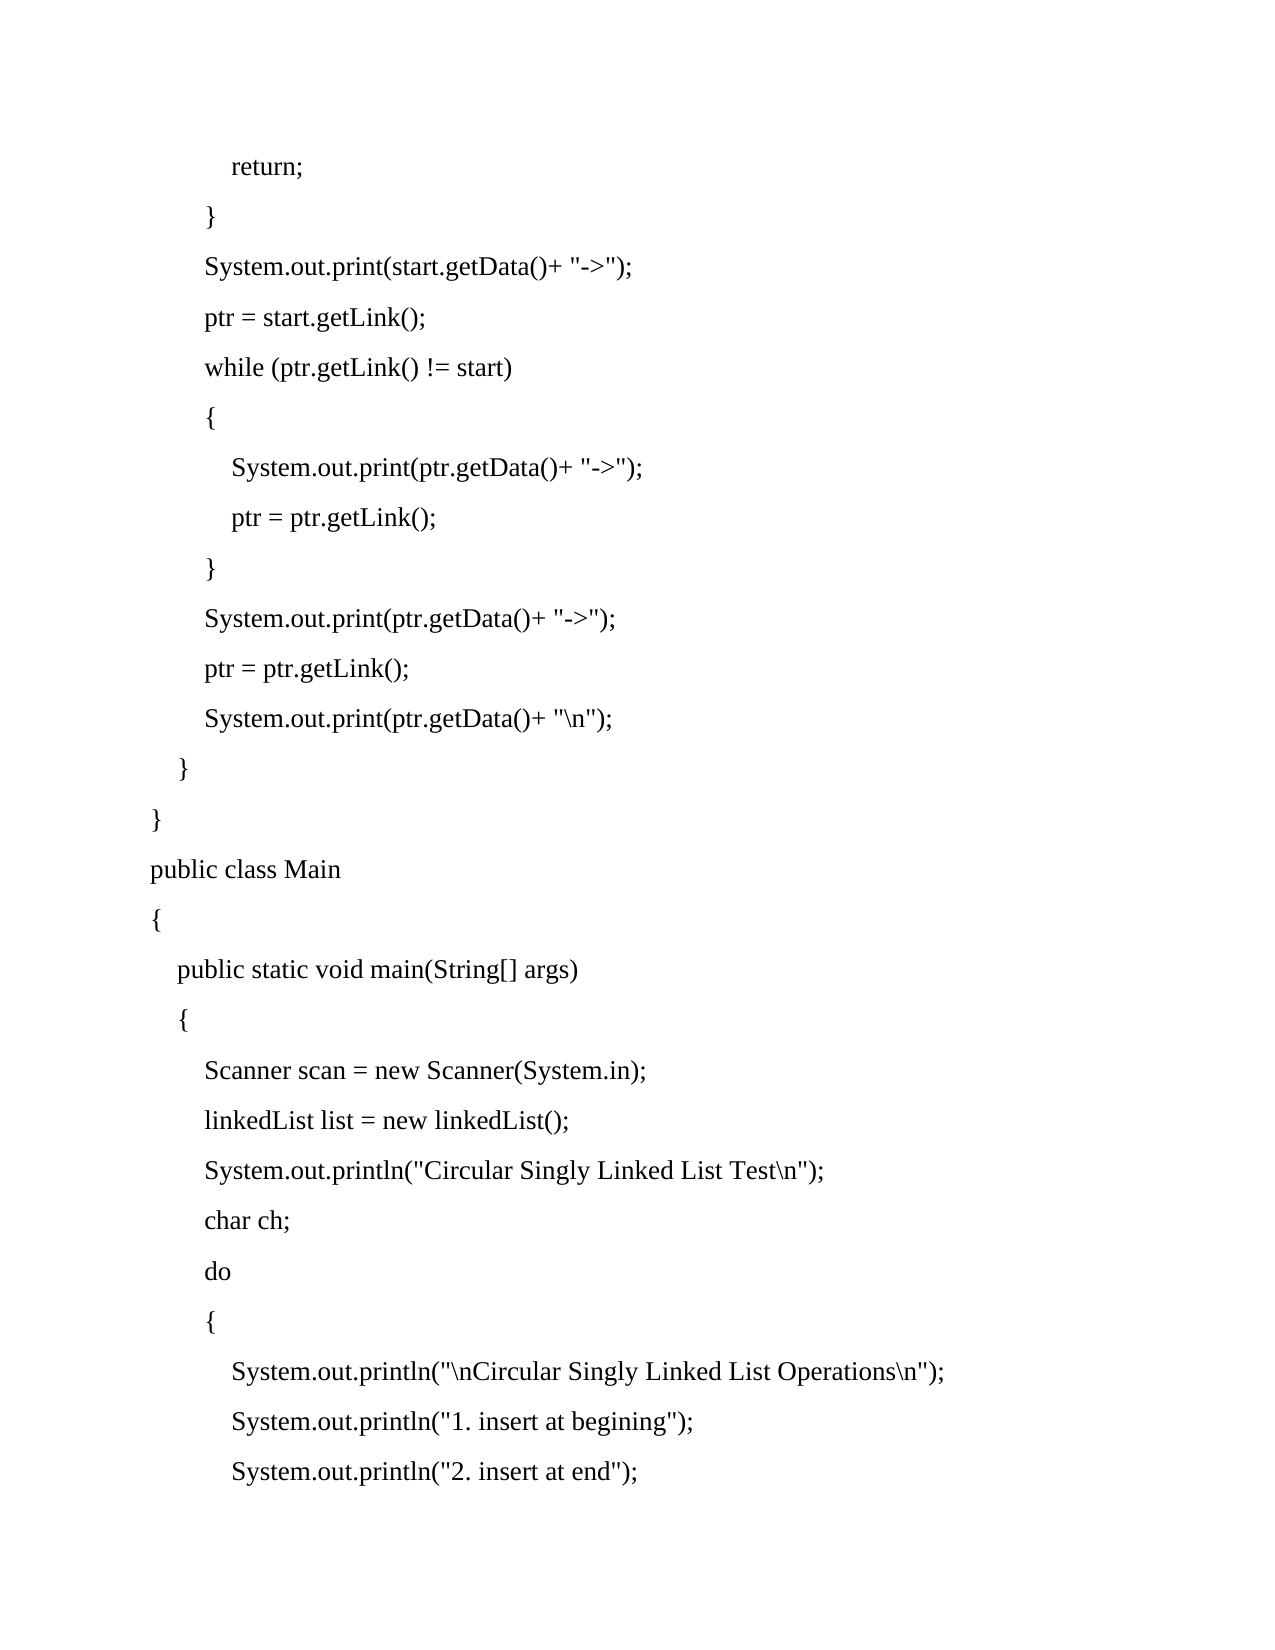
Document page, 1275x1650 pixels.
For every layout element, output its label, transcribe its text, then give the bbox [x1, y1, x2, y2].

text } [150, 803, 1125, 834]
text System.out.print(ptr.getData()+ "\n"); [150, 702, 1125, 733]
text { [150, 401, 1125, 432]
text { [150, 903, 1125, 934]
text Scanner scan = new Scanner(System.in); [150, 1054, 1125, 1085]
text System.out.println("1. insert at begining"); [150, 1405, 1125, 1436]
text System.out.println("Circular Singly Linked List Test\n"); [150, 1154, 1125, 1185]
text { [150, 1003, 1125, 1035]
text System.out.print(start.getData()+ "->"); [150, 250, 1125, 282]
text System.out.println("\nCircular Singly Linked List Operations\n"); [150, 1355, 1125, 1386]
text do [150, 1254, 1125, 1286]
text System.out.print(ptr.getData()+ "->"); [150, 602, 1125, 633]
text while (ptr.getLink() != start) [150, 351, 1125, 382]
text linkedList list = new linkedList(); [150, 1104, 1125, 1135]
text ptr = start.getLink(); [150, 301, 1125, 332]
text char ch; [150, 1204, 1125, 1236]
text } [150, 752, 1125, 784]
text public static void main(String[] args) [150, 953, 1125, 984]
text System.out.print(ptr.getData()+ "->"); [150, 451, 1125, 482]
text return; [150, 150, 1125, 181]
text { [150, 1305, 1125, 1336]
text } [150, 200, 1125, 231]
text } [150, 552, 1125, 583]
text System.out.println("2. insert at end"); [150, 1455, 1125, 1487]
text ptr = ptr.getLink(); [150, 501, 1125, 533]
text public class Main [150, 853, 1125, 884]
text ptr = ptr.getLink(); [150, 652, 1125, 683]
